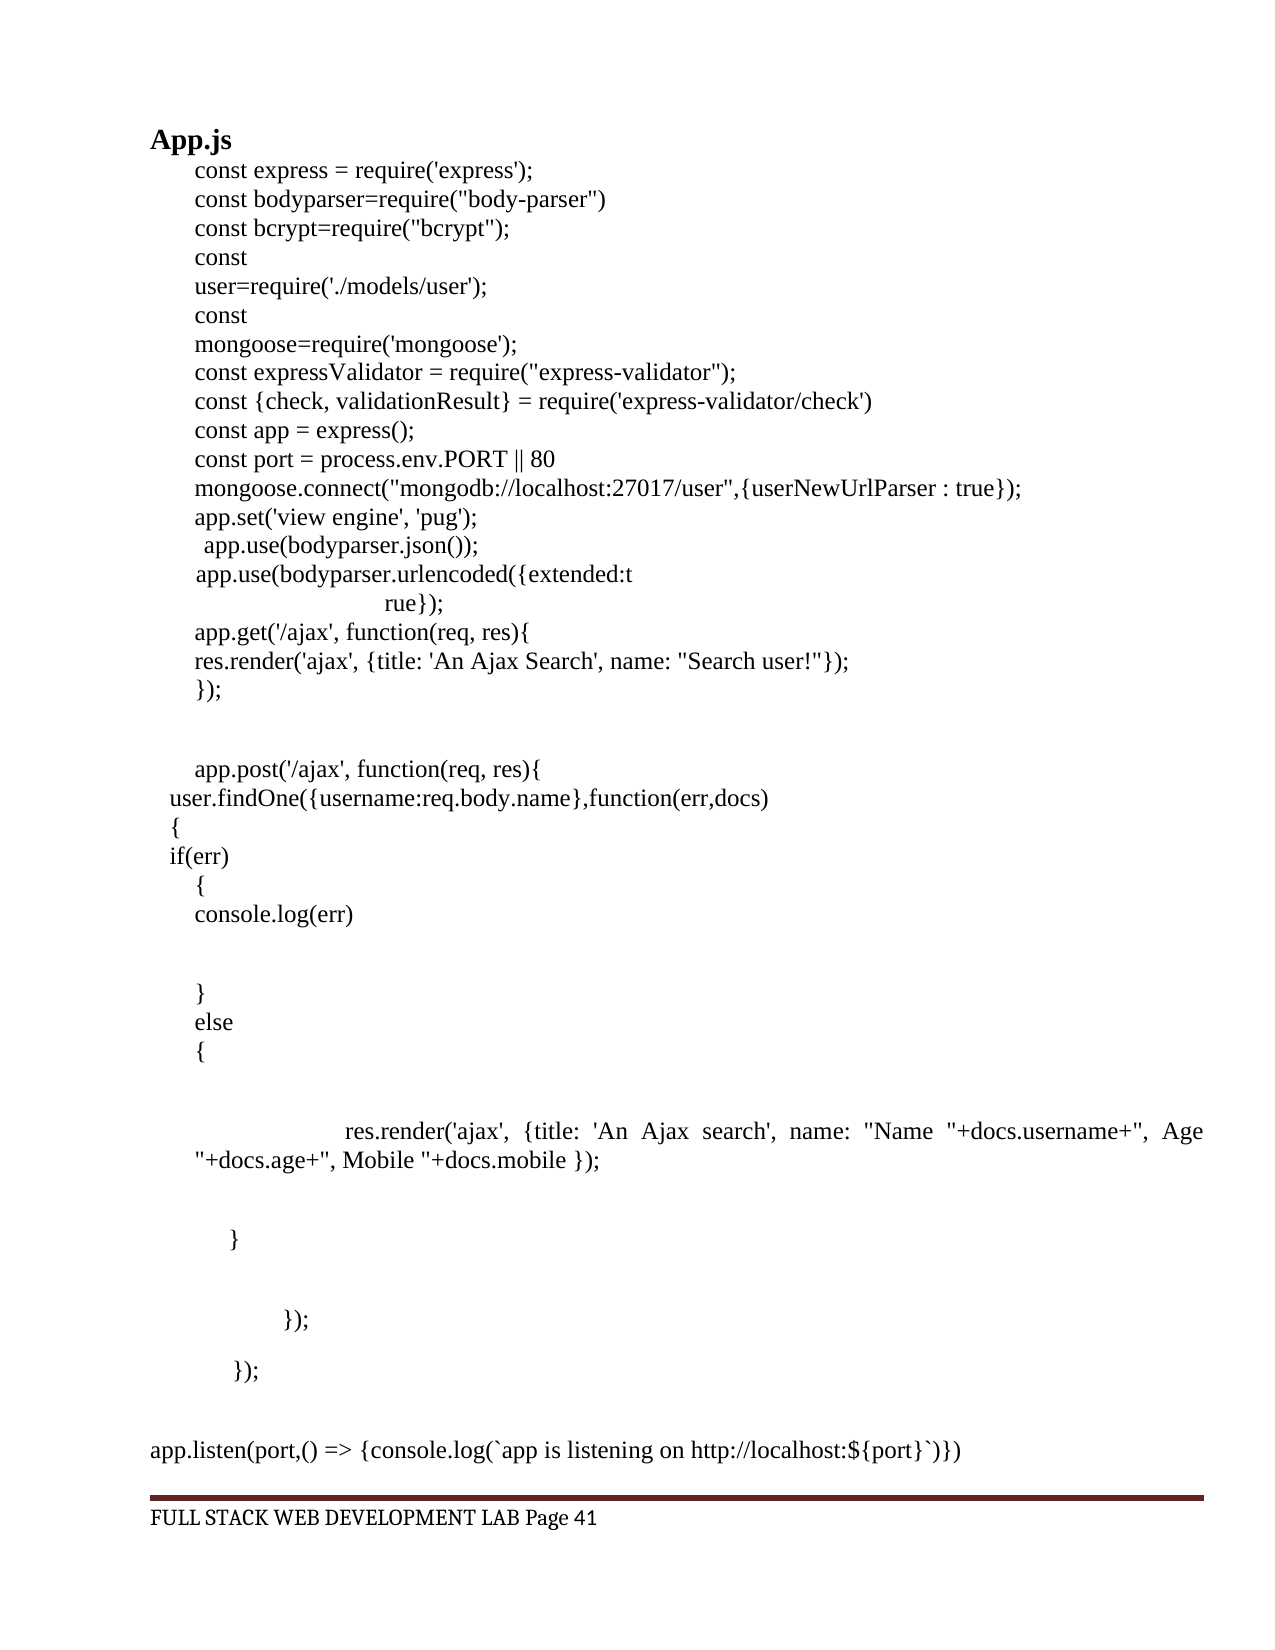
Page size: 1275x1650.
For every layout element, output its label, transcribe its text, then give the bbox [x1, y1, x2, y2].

text app.listen(port,() => {console.log(`app is listening on http://localhost:${port}`)}) [150, 1435, 1204, 1463]
text const bodyparser=require("body-parser") [194, 184, 1204, 213]
text { [194, 870, 1204, 899]
text mongoose.connect("mongodb://localhost:27017/user",{userNewUrlParser : true}); app.set('view engine', 'pug'); [194, 473, 1081, 530]
text const port = process.env.PORT || 80 [194, 444, 1204, 473]
text else [194, 1007, 1204, 1036]
text } [194, 1224, 240, 1253]
text { [169, 812, 866, 841]
text const bcrypt=require("bcrypt"); [194, 213, 539, 242]
text } [194, 978, 1204, 1007]
text app.post('/ajax', function(req, res){ [194, 754, 1204, 783]
text app.get('/ajax', function(req, res){ [194, 617, 1204, 645]
text }); [232, 1355, 1204, 1384]
text const {check, validationResult} = require('express-validator/check') [194, 386, 1204, 415]
text }); [194, 674, 1204, 703]
text { [194, 1036, 1204, 1065]
text const app = express(); [194, 415, 1204, 444]
text if(err) [169, 841, 866, 869]
text const mongoose=require('mongoose'); [194, 300, 539, 357]
text app.use(bodyparser.json()); app.use(bodyparser.urlencoded({extended:true}); [194, 530, 633, 617]
text res.render('ajax', {title: 'An Ajax Search', name: "Search user!"}); [194, 646, 1204, 674]
text const user=require('./models/user'); [194, 242, 539, 300]
text const express = require('express'); [194, 156, 1204, 184]
text res.render('ajax', {title: 'An Ajax search', name: "Name "+docs.username+", Age "+docs.age+", Mobile "+docs.mobile }); [194, 1116, 1204, 1173]
text console.log(err) [194, 899, 1204, 927]
text const expressValidator = require("express-validator"); [194, 357, 1204, 386]
text App.js [150, 122, 1204, 155]
text user.findOne({username:req.body.name},function(err,docs) [169, 783, 866, 812]
text }); [282, 1304, 1204, 1333]
